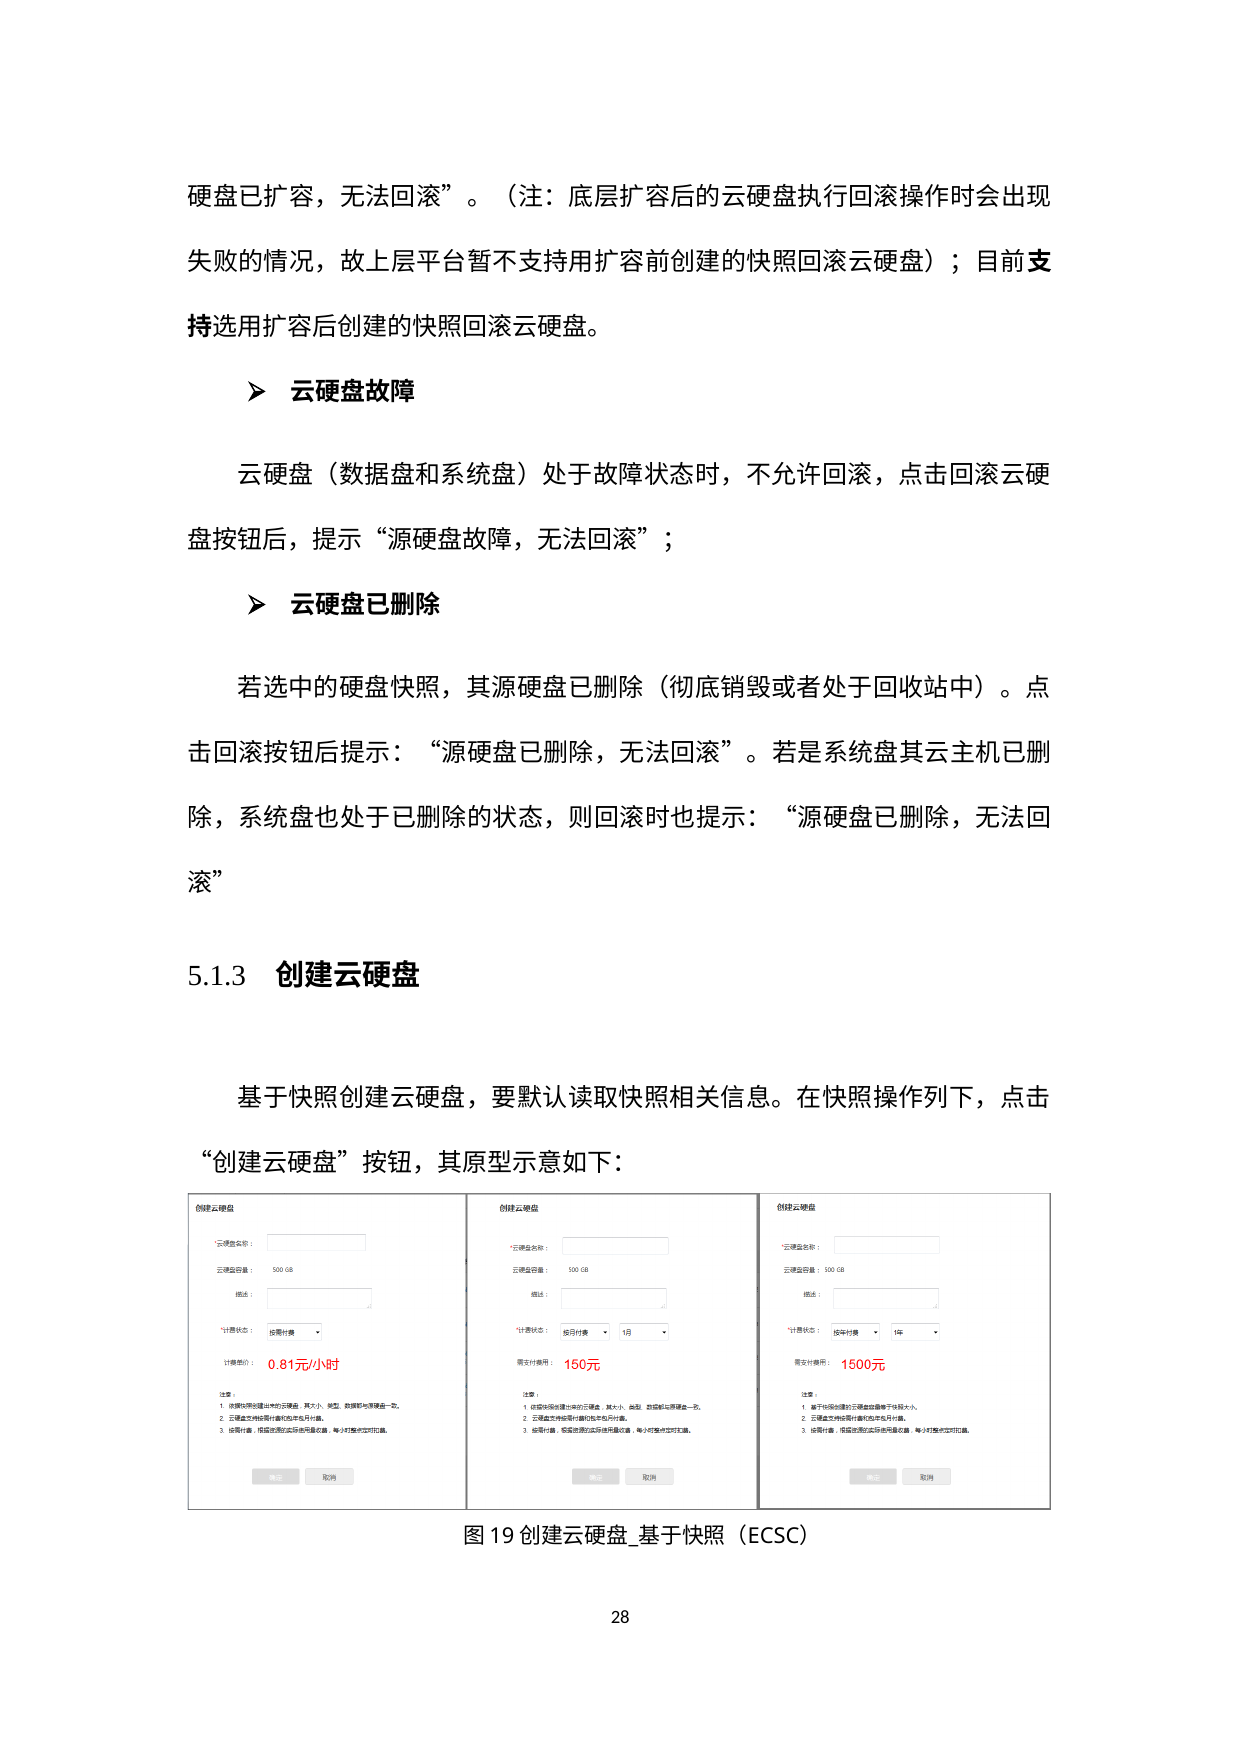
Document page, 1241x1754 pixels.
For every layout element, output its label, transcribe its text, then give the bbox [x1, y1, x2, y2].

text 若选中的硬盘快照，其源硬盘已删除（彻底销毁或者处于回收站中）。点击回滚按钮后提示：“源硬盘已删除，无法回滚”。若是系统盘其云主机已删除，系统盘也处于已删除的状态，则回滚时也提示：“源硬盘已删除，无法回滚” [187, 653, 1053, 913]
subtitle 创建云硬盘 [187, 940, 1053, 1005]
list 云硬盘故障 [247, 357, 1053, 422]
picture [187, 1193, 1053, 1510]
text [187, 162, 1053, 357]
text 基于快照创建云硬盘，要默认读取快照相关信息。在快照操作列下，点击“创建云硬盘”按钮，其原型示意如下： [187, 1063, 1053, 1193]
text 云硬盘（数据盘和系统盘）处于故障状态时，不允许回滚，点击回滚云硬盘按钮后，提示“源硬盘故障，无法回滚”； [187, 440, 1053, 570]
text 图十九 创建云硬盘_基于快照（ECSC） [187, 1518, 1053, 1551]
list 云硬盘已删除 [247, 570, 1053, 635]
